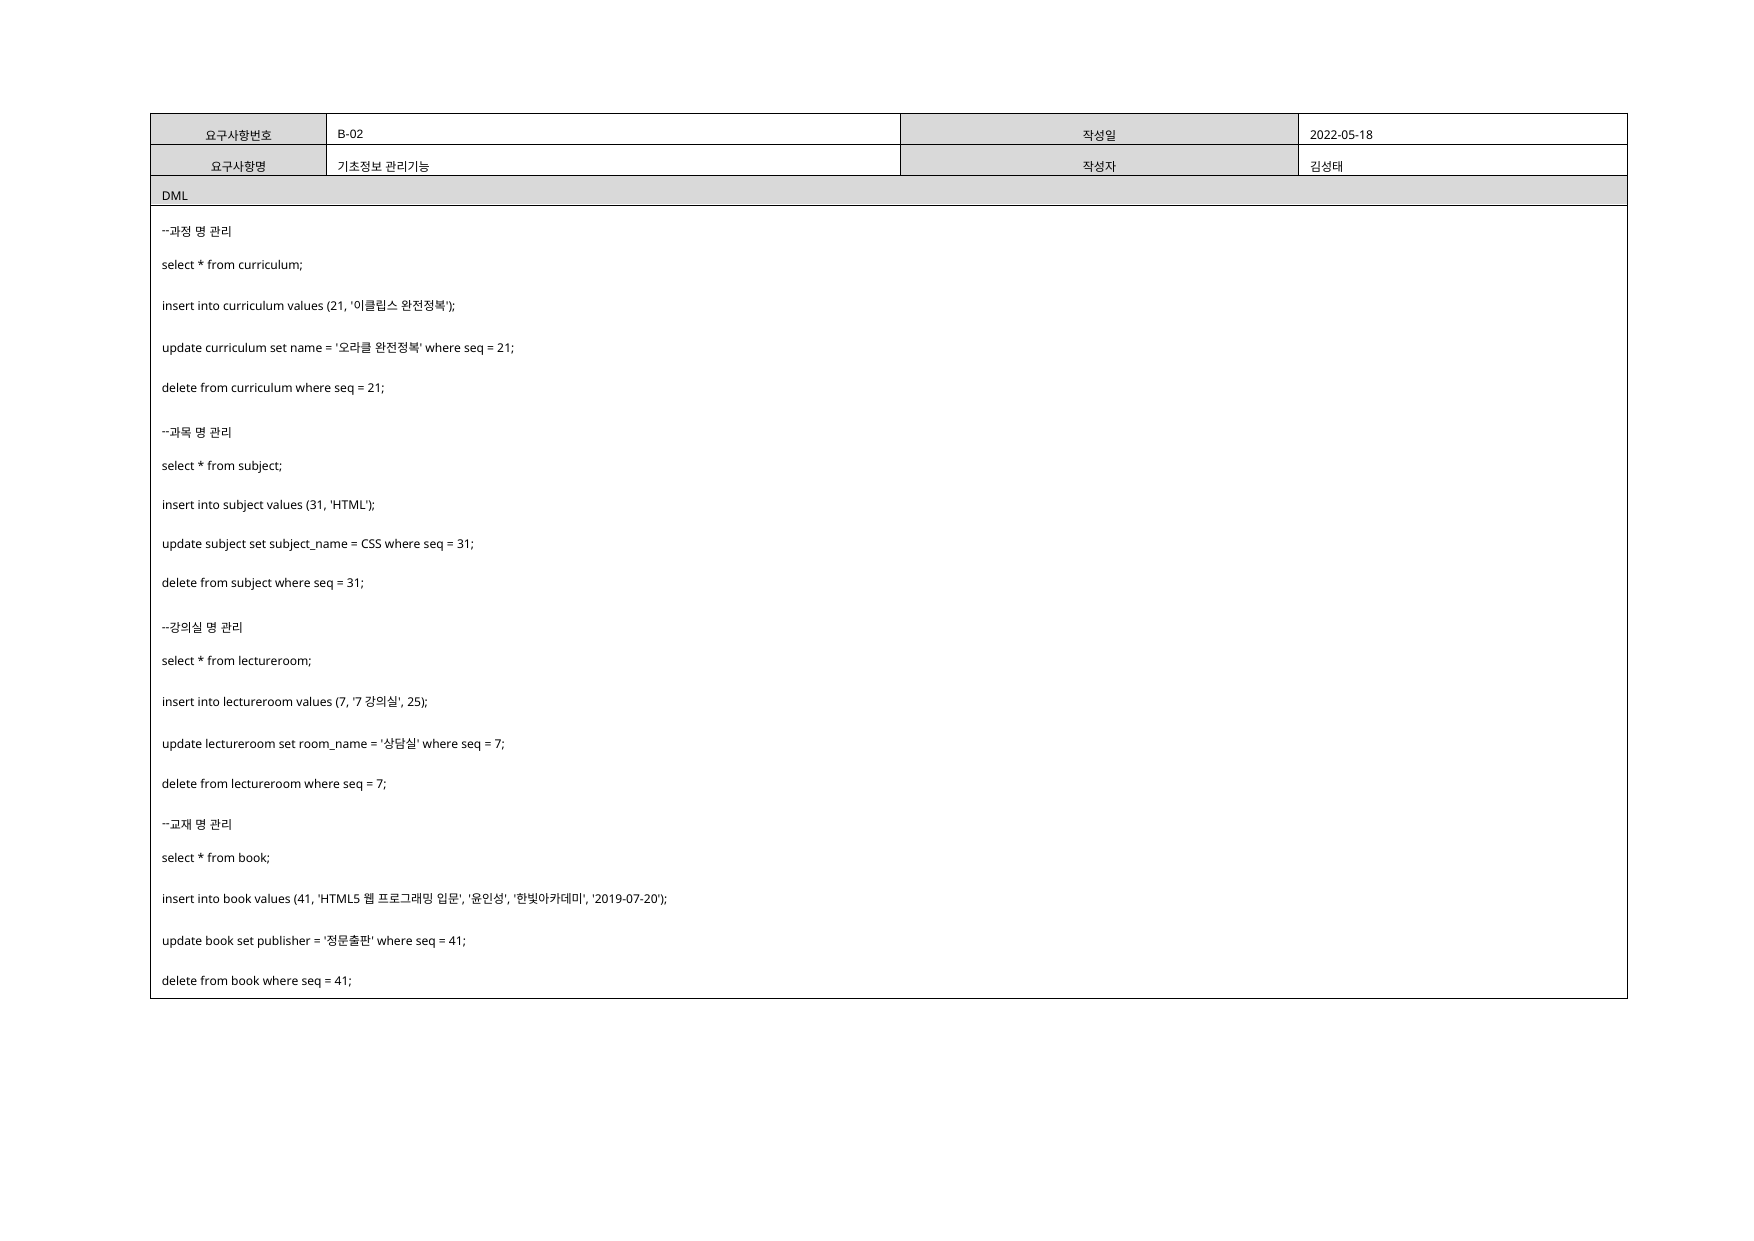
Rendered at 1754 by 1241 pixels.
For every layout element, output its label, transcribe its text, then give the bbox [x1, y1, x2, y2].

table_header 2022-05-18 [1299, 114, 1627, 144]
table_cell --과정 명 관리 select * from curriculum; insert into curriculum values (21, '이클립스 완전정복'); update curriculum set name = '오라클 완전정복' where seq = 21; delete from curriculum where seq = 21; --과목 명 관리 select * from subject; insert into subject values (31, 'HTML'); update subject set subject_name = CSS where seq = 31; delete from subject where seq = 31; --강의실 명 관리 select * from lectureroom; insert into lectureroom values (7, '7강의실', 25); update lectureroom set room_name = '상담실' where seq = 7; delete from lectureroom where seq = 7; --교재 명 관리 select * from book; insert into book values (41, 'HTML5 웹 프로그래밍 입문', '윤인성', '한빛아카데미', '2019-07-20'); update book set publisher = '정문출판' where seq = 41; delete from book where seq = 41; [151, 206, 1627, 998]
table_header B-02 [327, 114, 900, 144]
table_cell 기초정보 관리기능 [327, 145, 900, 175]
table_cell DML [151, 176, 1627, 204]
table_cell 요구사항명 [151, 145, 326, 175]
table_cell 김성태 [1299, 145, 1627, 175]
table_header 요구사항번호 [151, 114, 326, 144]
table_header 작성일 [901, 114, 1298, 144]
table_cell 작성자 [901, 145, 1298, 175]
